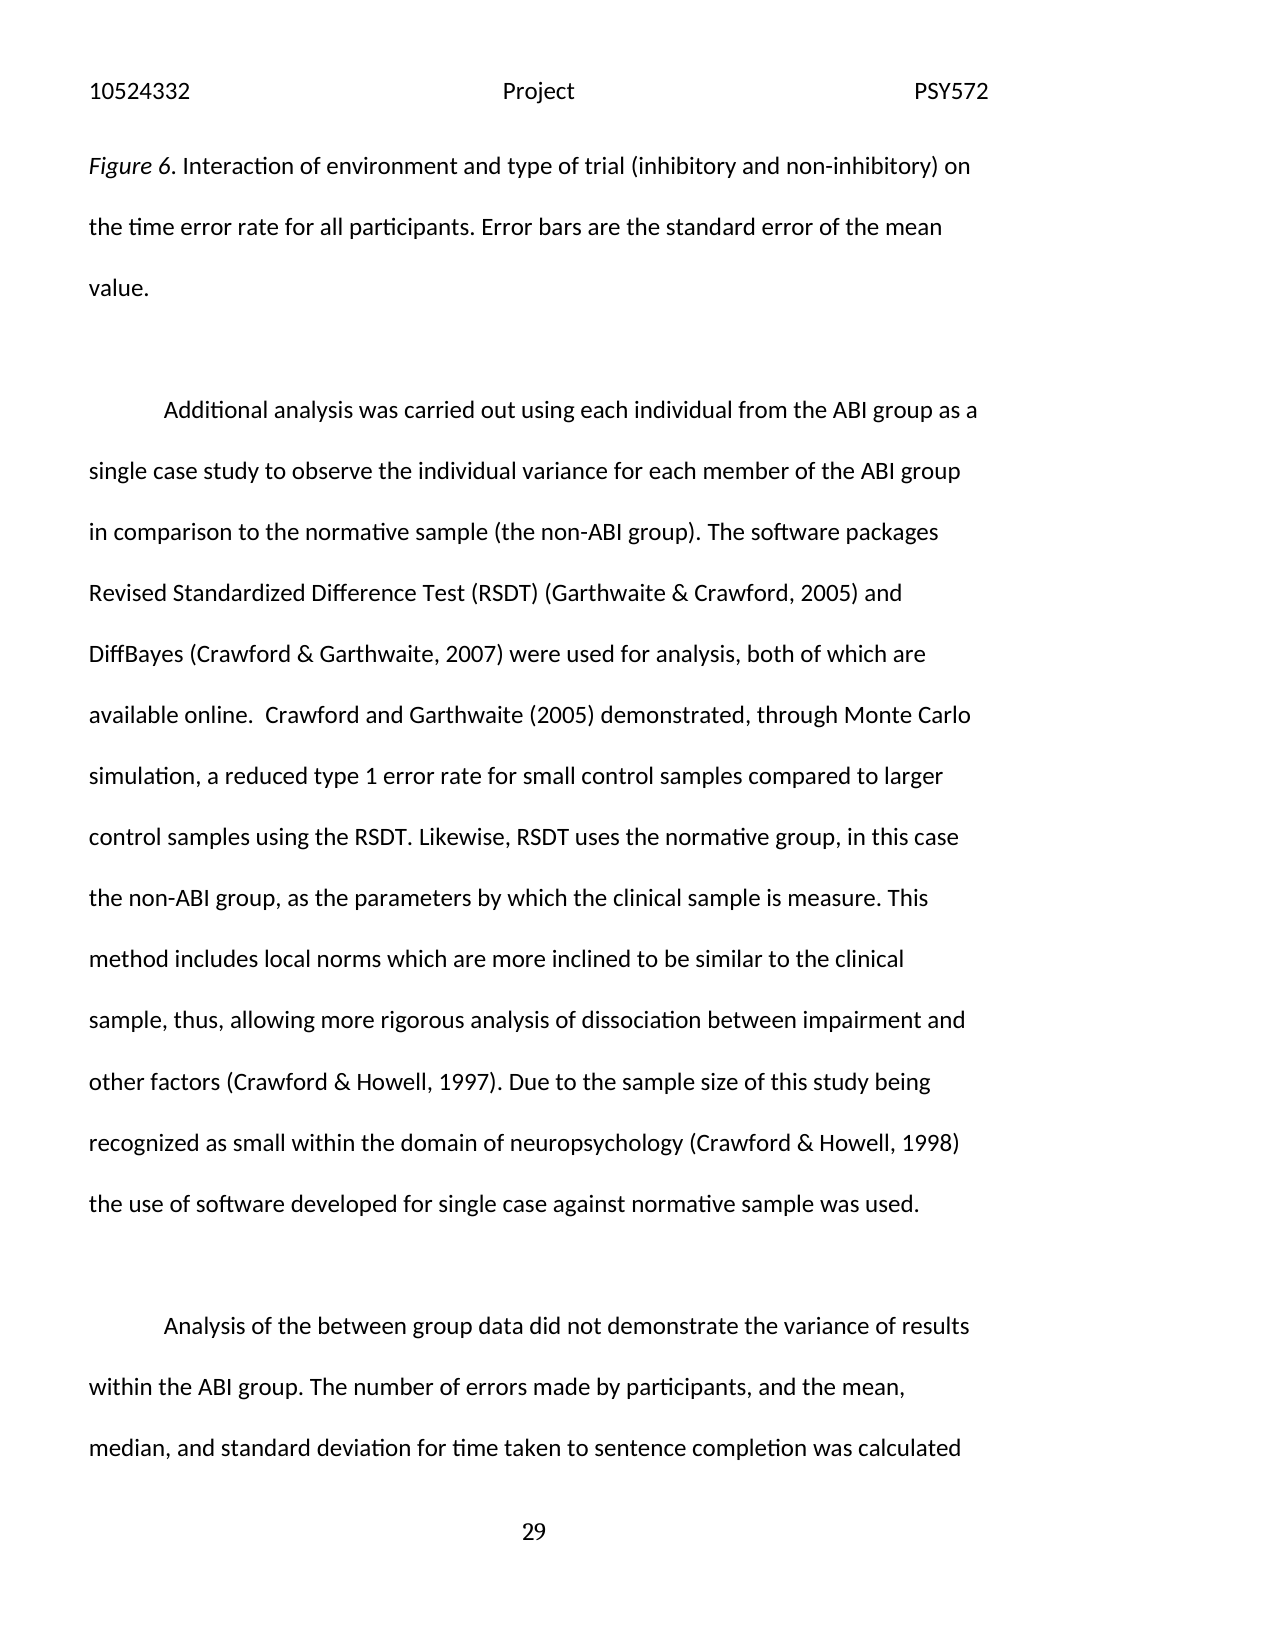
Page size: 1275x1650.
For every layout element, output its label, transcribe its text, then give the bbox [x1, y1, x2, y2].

text Additional analysis was carried out using each individual from the ABI group as a single case study to observe the individual variance for each member of the ABI group in comparison to the normative sample (the non-ABI group). The software packages Revised Standardized Difference Test (RSDT) (Garthwaite & Crawford, 2005) and DiffBayes (Crawford & Garthwaite, 2007) were used for analysis, both of which are available online. Crawford and Garthwaite (2005) demonstrated, through Monte Carlo simulation, a reduced type 1 error rate for small control samples compared to larger control samples using the RSDT. Likewise, RSDT uses the normative group, in this case the non-ABI group, as the parameters by which the clinical sample is measure. This method includes local norms which are more inclined to be similar to the clinical sample, thus, allowing more rigorous analysis of dissociation between impairment and other factors (Crawford & Howell, 1997). Due to the sample size of this study being recognized as small within the domain of neuropsychology (Crawford & Howell, 1998) the use of software developed for single case against normative sample was used. [89, 394, 980, 1218]
text Figure 6. Interaction of environment and type of trial (inhibitory and non-inhibitory) on the time error rate for all participants. Error bars are the standard error of the mean value. [89, 150, 980, 303]
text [89, 1310, 980, 1462]
